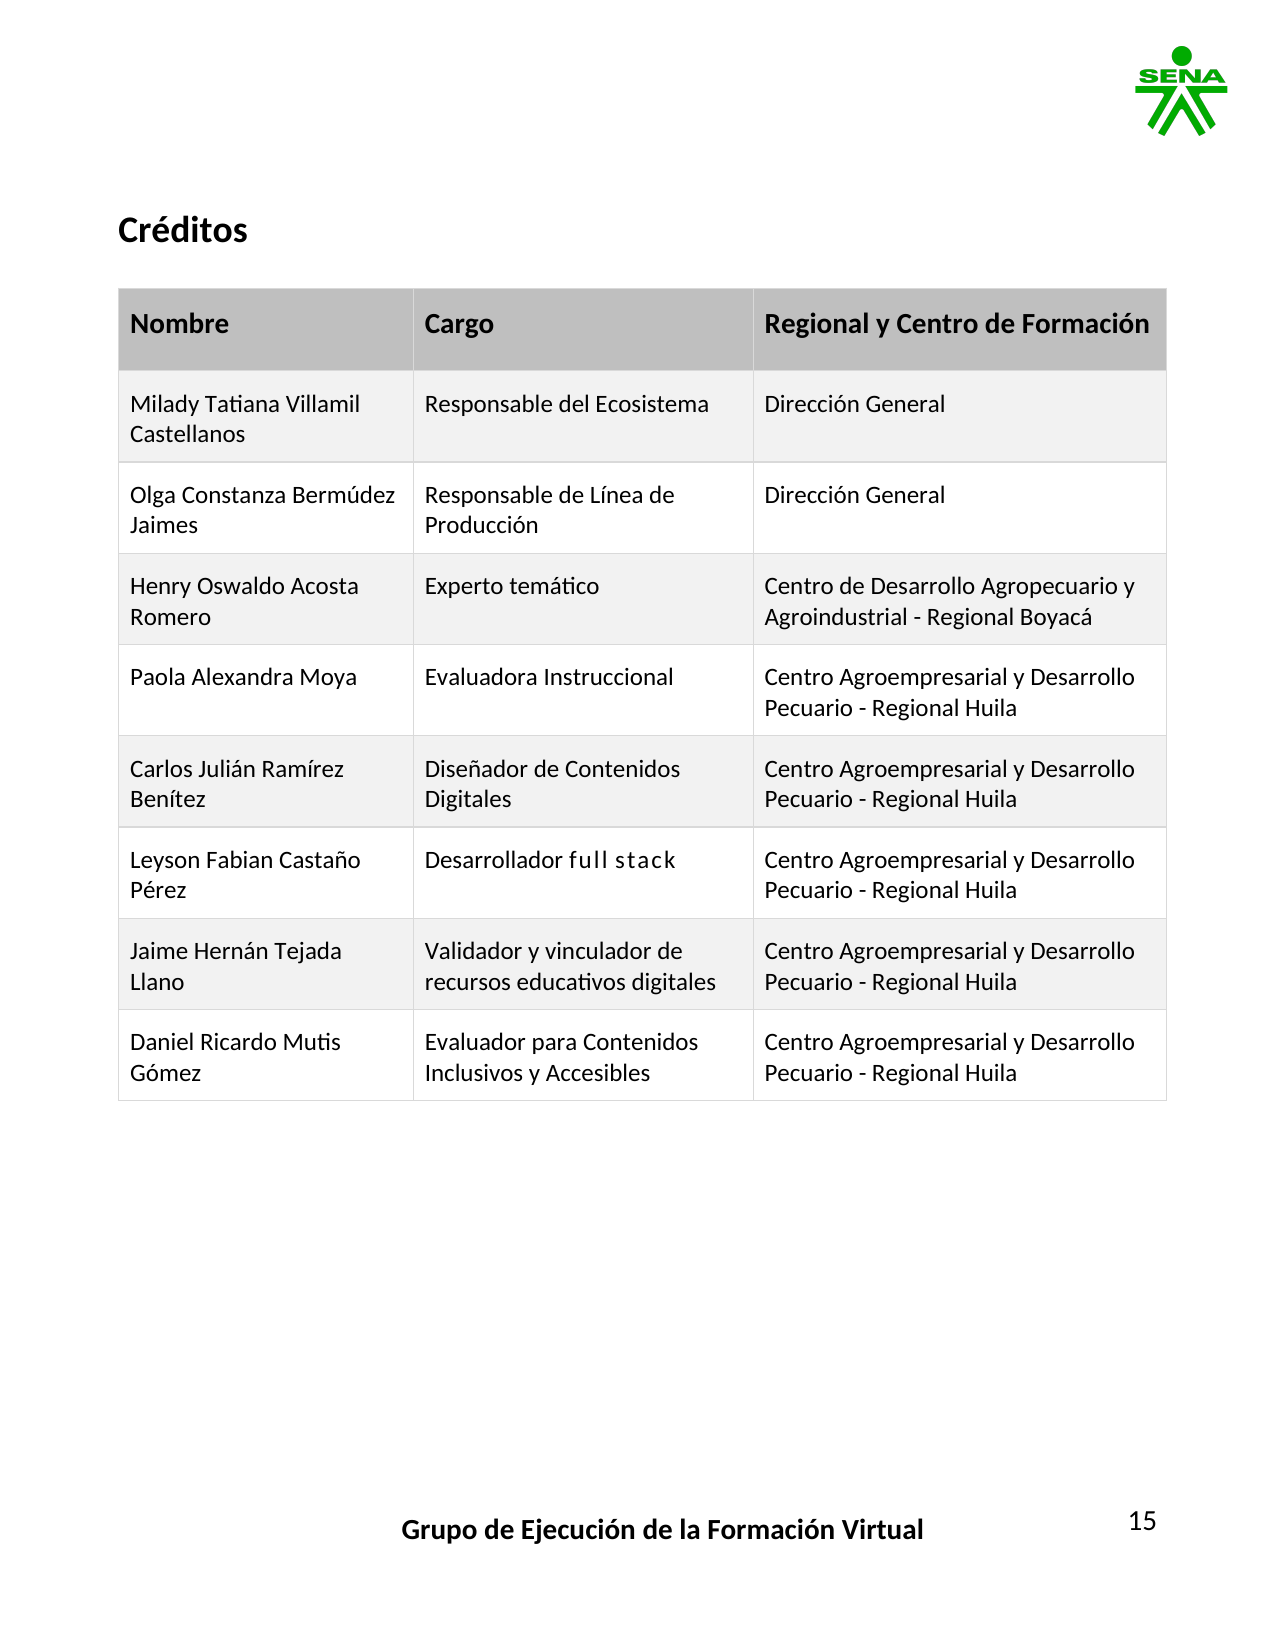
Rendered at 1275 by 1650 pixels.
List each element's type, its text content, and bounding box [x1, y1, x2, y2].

table_cell Henry Oswaldo Acosta Romero [119, 554, 413, 644]
table_cell Experto temático [414, 554, 753, 644]
table_cell Validador y vinculador de recursos educativos digitales [414, 919, 753, 1009]
table_cell Paola Alexandra Moya [119, 645, 413, 735]
table_cell Dirección General [754, 463, 1166, 553]
table_cell Centro Agroempresarial y Desarrollo Pecuario - Regional Huila [754, 919, 1166, 1009]
text Créditos [118, 206, 1157, 252]
table_header Regional y Centro de Formación [754, 289, 1166, 370]
table_cell Carlos Julián Ramírez Benítez [119, 736, 413, 826]
table_cell Centro Agroempresarial y Desarrollo Pecuario - Regional Huila [754, 736, 1166, 826]
table_cell Centro Agroempresarial y Desarrollo Pecuario - Regional Huila [754, 1010, 1166, 1100]
table_cell Evaluadora Instruccional [414, 645, 753, 735]
table_cell Centro Agroempresarial y Desarrollo Pecuario - Regional Huila [754, 828, 1166, 918]
table_cell Centro Agroempresarial y Desarrollo Pecuario - Regional Huila [754, 645, 1166, 735]
table_header Nombre [119, 289, 413, 370]
table_cell Milady Tatiana Villamil Castellanos [119, 371, 413, 461]
table_cell Jaime Hernán Tejada Llano [119, 919, 413, 1009]
table_cell Centro de Des​arrollo Agropecuario y Agroindustrial - Regional Boyacá [754, 554, 1166, 644]
table_cell Leyson Fabian Castaño Pérez [119, 828, 413, 918]
table_cell Diseñador de Contenidos Digitales [414, 736, 753, 826]
table_cell Evaluador para Contenidos Inclusivos y Accesibles [414, 1010, 753, 1100]
picture [1135, 46, 1228, 136]
table_cell Daniel Ricardo Mutis Gómez [119, 1010, 413, 1100]
table_cell Dirección General [754, 371, 1166, 461]
table_cell Responsable del Ecosistema [414, 371, 753, 461]
table_cell Desarrollador full stack [414, 828, 753, 918]
table_cell Olga Constanza Bermúdez Jaimes [119, 463, 413, 553]
table_header Cargo [414, 289, 753, 370]
table_cell Responsable de Línea de Producción [414, 463, 753, 553]
